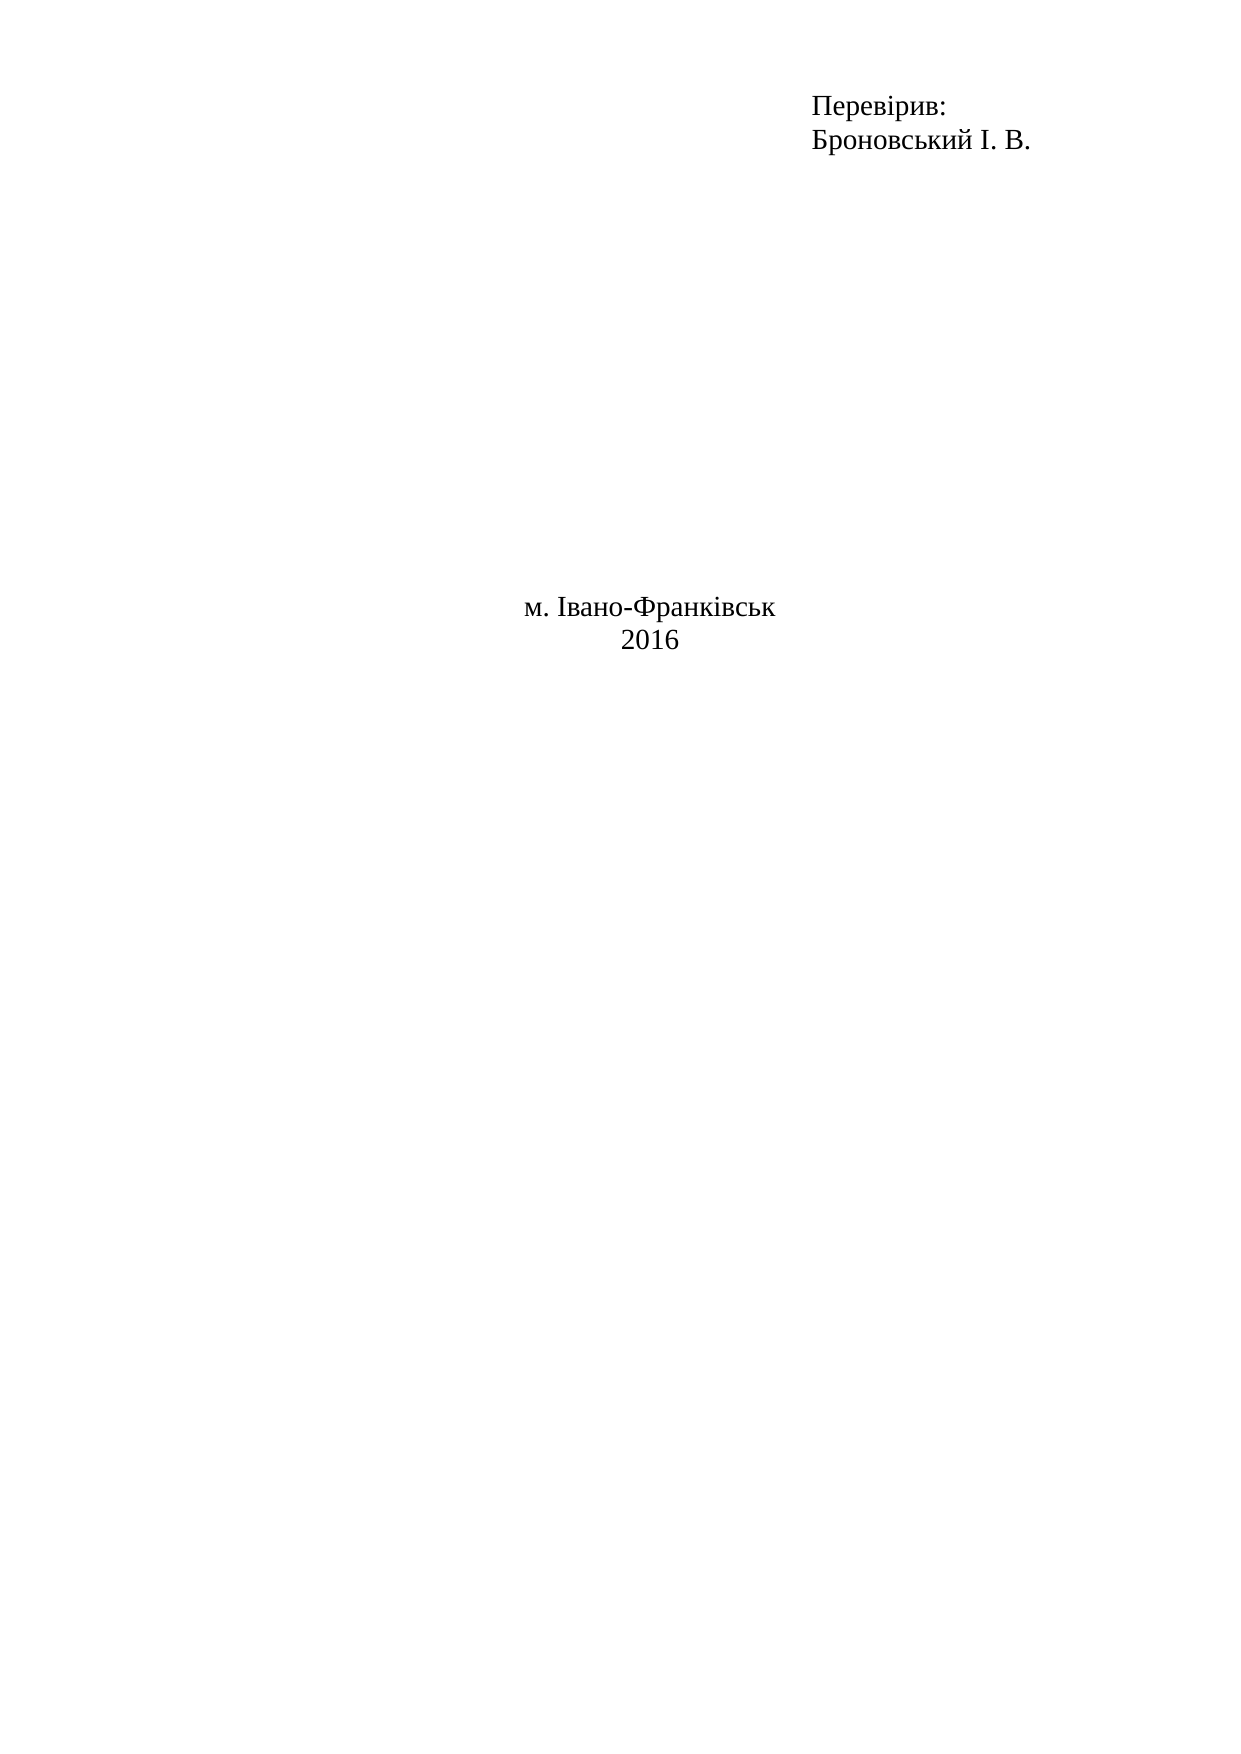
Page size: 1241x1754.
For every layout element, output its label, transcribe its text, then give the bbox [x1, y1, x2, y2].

text м. Івано-Франківськ [148, 589, 1152, 622]
text 2016 [148, 622, 1152, 656]
text Перевірив: Броновський І. В. [811, 88, 1152, 156]
